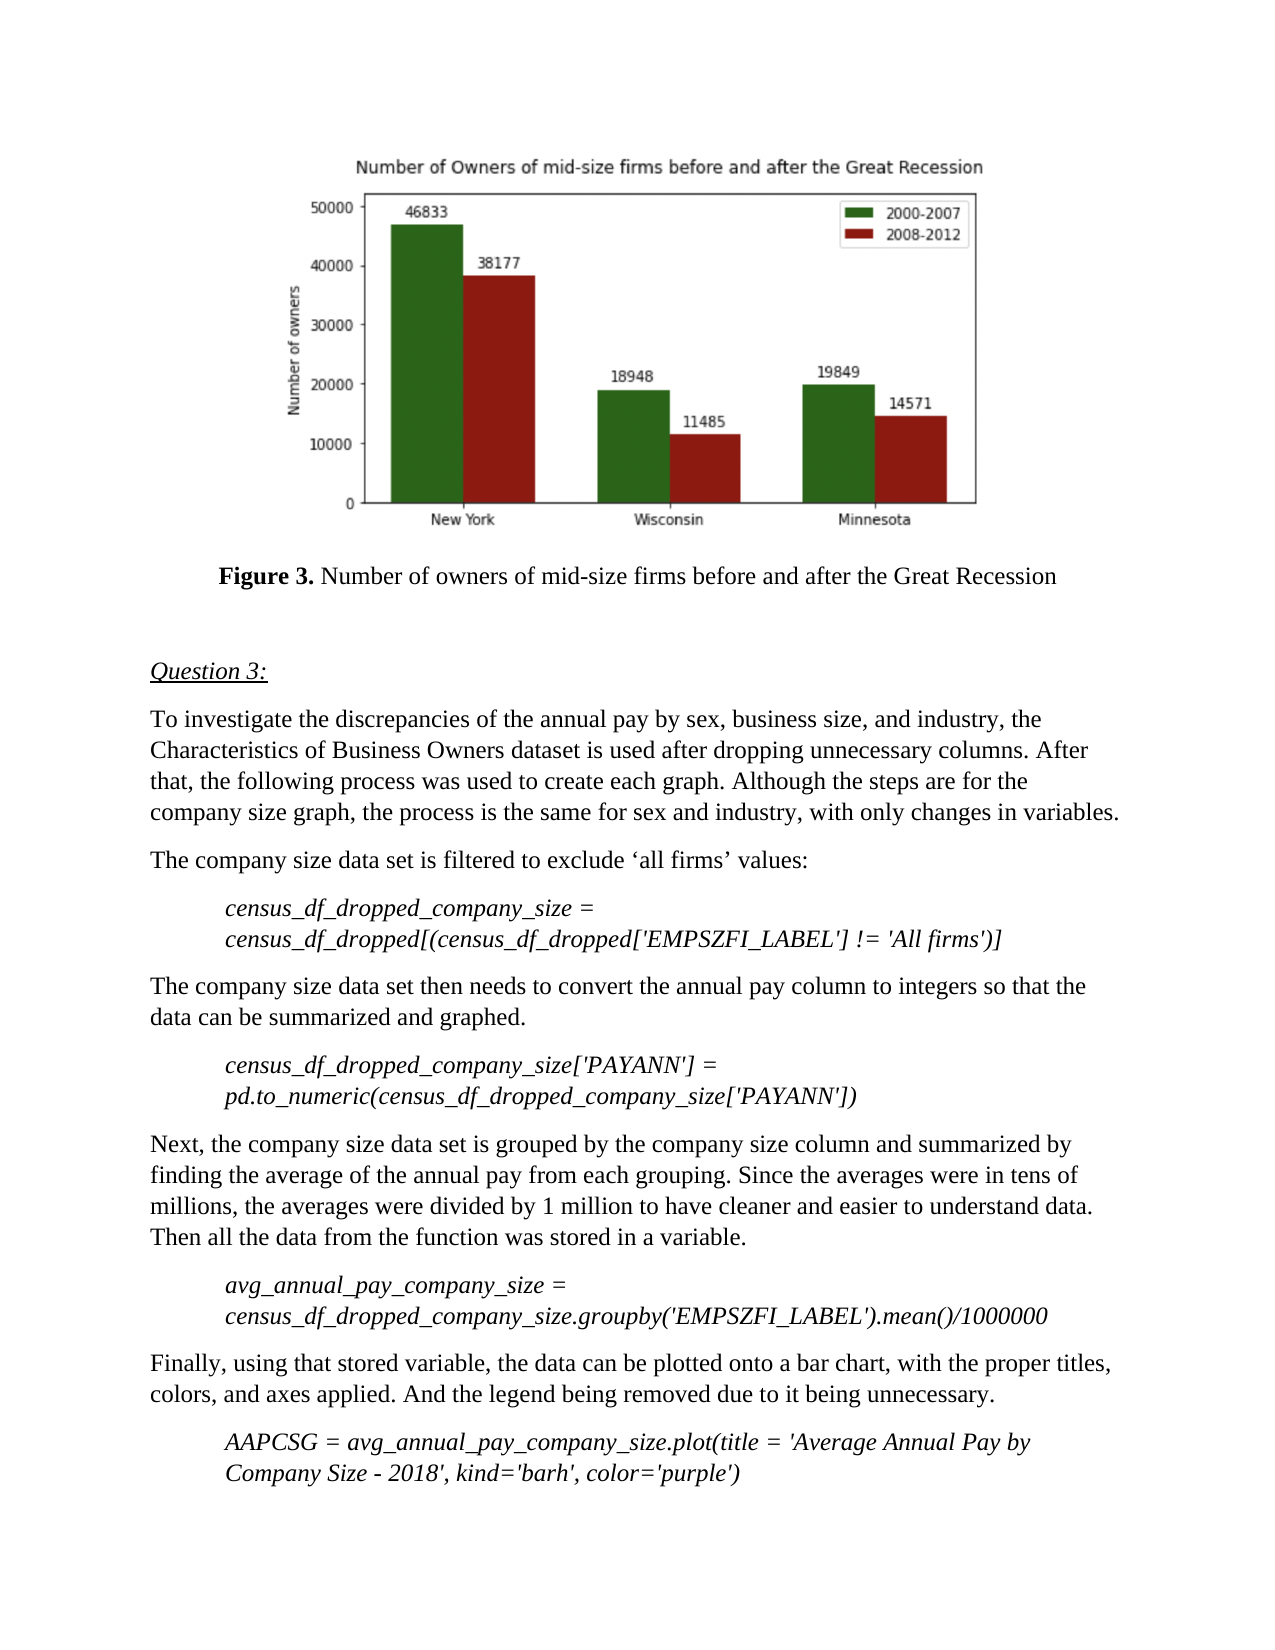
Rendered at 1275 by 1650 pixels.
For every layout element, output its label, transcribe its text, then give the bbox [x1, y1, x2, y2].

text The company size data set is filtered to exclude ‘all firms’ values: [150, 845, 1125, 874]
text Next, the company size data set is grouped by the company size column and summarized by finding the average of the annual pay from each grouping. Since the averages were in tens of millions, the averages were divided by 1 million to have cleaner and easier to understand data. Then all the data from the function was stored in a variable. [150, 1129, 1125, 1251]
text census_df_dropped_company_size = census_df_dropped[(census_df_dropped['EMPSZFI_LABEL'] != 'All firms')] [225, 893, 1125, 952]
text Figure 3. Number of owners of mid-size firms before and after the Great Recession [150, 561, 1125, 590]
text To investigate the discrepancies of the annual pay by sex, business size, and industry, the Characteristics of Business Owners dataset is used after dropping unnecessary columns. After that, the following process was used to create each graph. Although the steps are for the company size graph, the process is the same for sex and industry, with only changes in variables. [150, 704, 1125, 826]
text avg_annual_pay_company_size = census_df_dropped_company_size.groupby('EMPSZFI_LABEL').mean()/1000000 [225, 1270, 1125, 1329]
text The company size data set then needs to convert the annual pay column to integers so that the data can be summarized and graphed. [150, 971, 1125, 1031]
text AAPCSG = avg_annual_pay_company_size.plot(title = 'Average Annual Pay by Company Size - 2018', kind='barh', color='purple') [225, 1427, 1125, 1487]
text Question 3: [150, 656, 1125, 685]
text Finally, using that stored variable, the data can be plotted onto a bar chart, with the proper titles, colors, and axes applied. And the legend being removed due to it being unnecessary. [150, 1348, 1125, 1408]
text census_df_dropped_company_size['PAYANN'] = pd.to_numeric(census_df_dropped_company_size['PAYANN']) [225, 1050, 1125, 1110]
